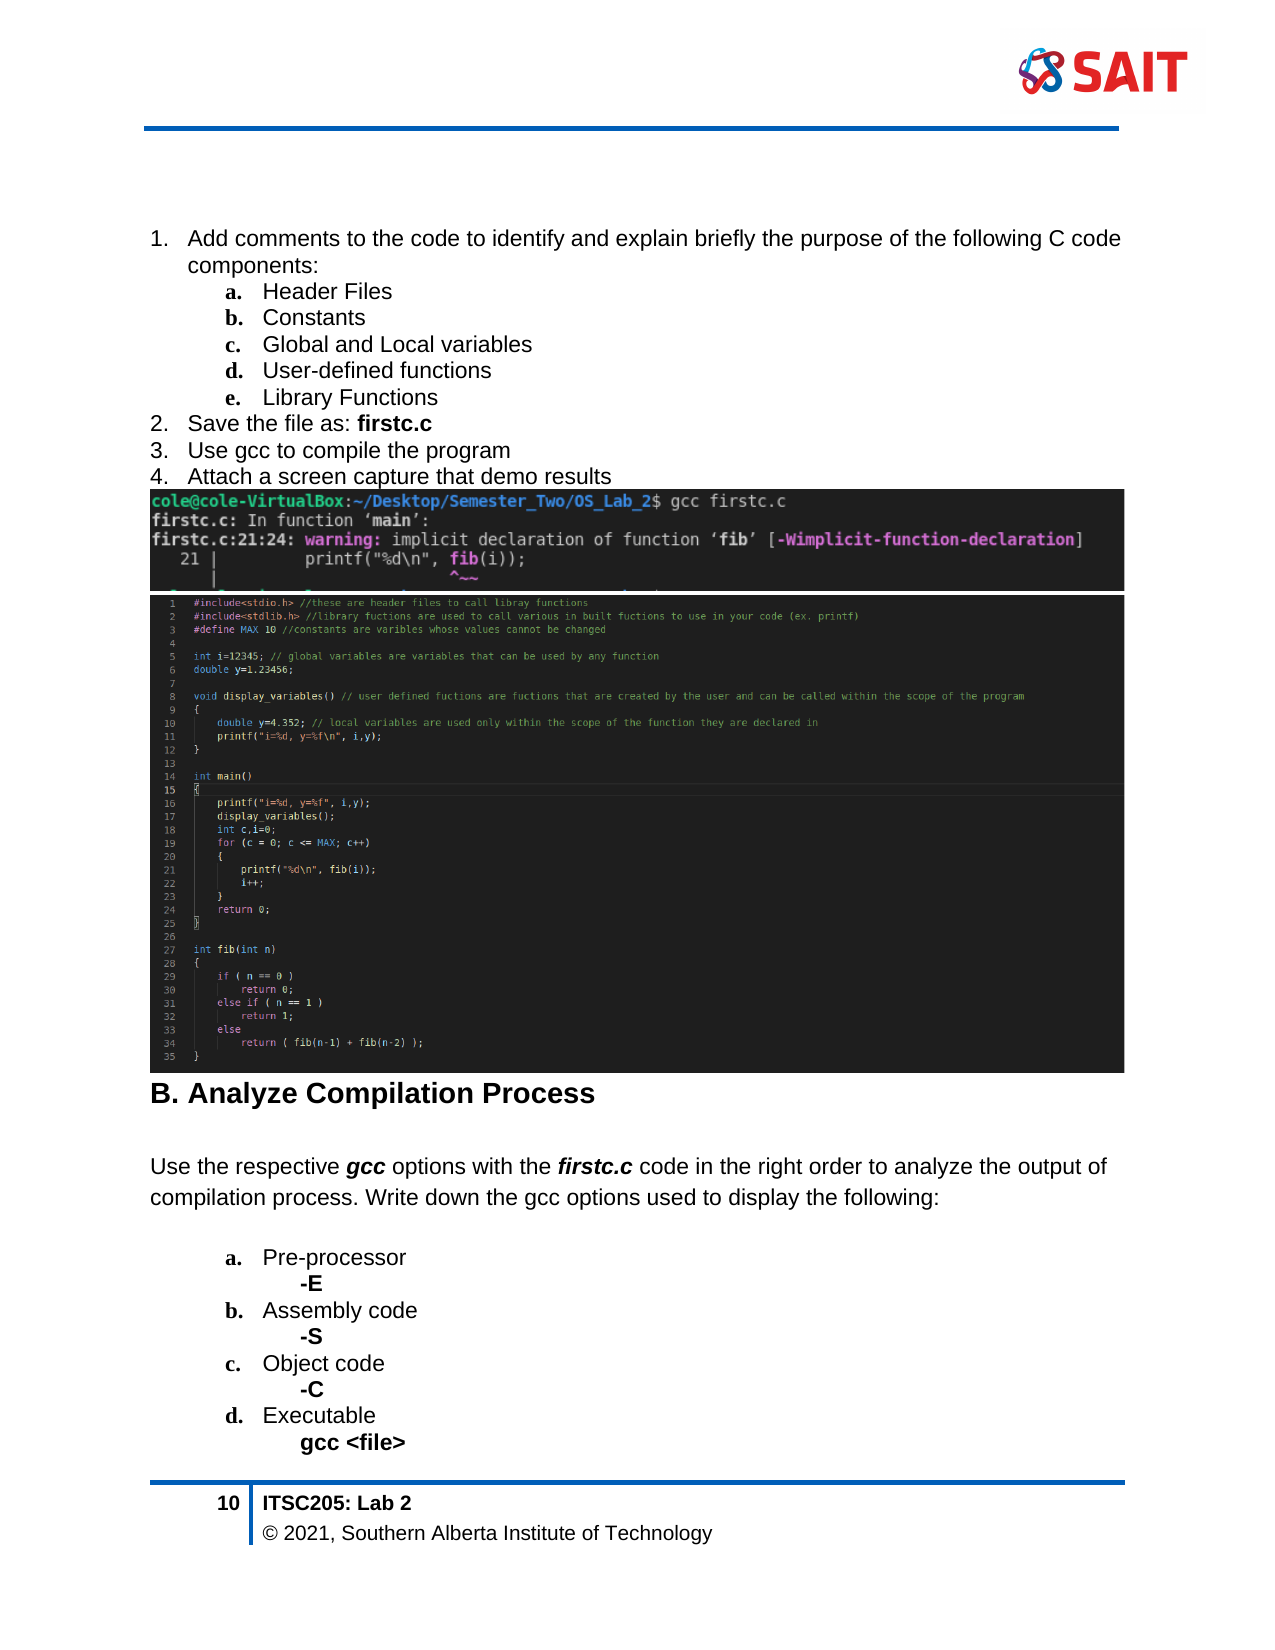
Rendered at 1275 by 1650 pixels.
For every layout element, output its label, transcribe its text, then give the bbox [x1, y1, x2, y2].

list Analyze Compilation Process [150, 1076, 1125, 1110]
list Save the file as: firstc.c [150, 410, 1125, 437]
picture [999, 28, 1207, 114]
text -C [300, 1376, 1125, 1402]
list Use gcc to compile the program [150, 437, 1125, 463]
list Executable [225, 1402, 1125, 1429]
picture [150, 595, 1125, 1073]
list Object code [225, 1349, 1125, 1376]
picture [150, 489, 1125, 591]
list Global and Local variables [225, 331, 1125, 357]
list Header Files [225, 278, 1125, 304]
text -S [300, 1323, 1125, 1349]
list Attach a screen capture that demo results [150, 463, 1125, 489]
list Constants [225, 304, 1125, 331]
list Assembly code [225, 1297, 1125, 1323]
list Pre-processor [225, 1244, 1125, 1270]
list Library Functions [225, 384, 1125, 410]
text Use the respective gcc options with the firstc.c code in the right order to analyze the output of compilation process. Write down the gcc options used to display the following: [150, 1153, 1125, 1210]
list Add comments to the code to identify and explain briefly the purpose of the following C code components: [150, 225, 1125, 278]
text gcc <file> [300, 1429, 1125, 1455]
text -E [300, 1270, 1125, 1297]
list User-defined functions [225, 357, 1125, 384]
